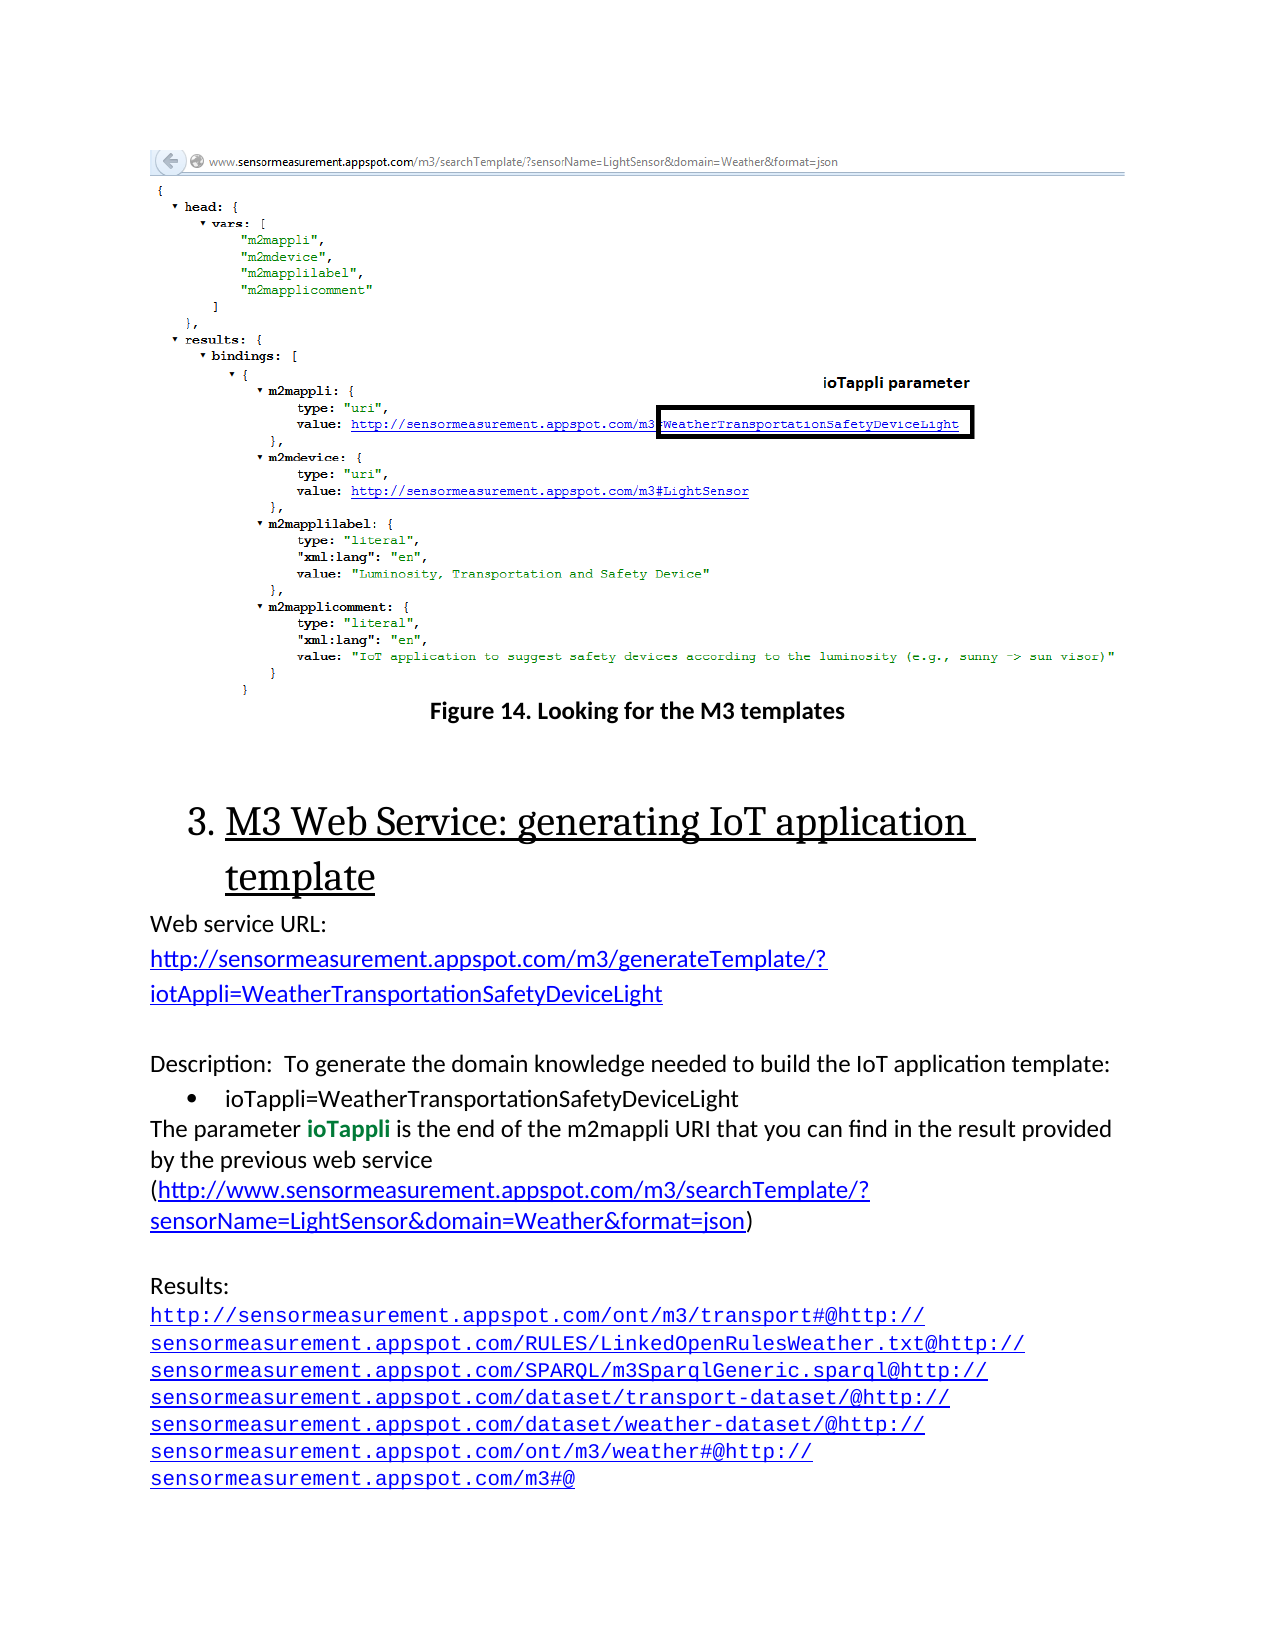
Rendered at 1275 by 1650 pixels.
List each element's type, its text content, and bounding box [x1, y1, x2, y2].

text Results: [150, 1270, 1125, 1301]
list ioTappli=WeatherTransportationSafetyDeviceLight [187, 1083, 1125, 1113]
text http://sensormeasurement.appspot.com/m3/generateTemplate/?iotAppli=WeatherTransportationSafetyDeviceLight [150, 943, 1125, 1008]
text Web service URL: [150, 908, 1125, 938]
subtitle M3 Web Service: generating IoT application template [187, 797, 1125, 901]
picture [150, 150, 1125, 695]
list The parameter ioTappli is the end of the m2mappli URI that you can find in the result provided by the previous web service (http://www.sensormeasurement.appspot.com/m3/searchTemplate/?sensorName=LightSensor&domain=Weather&format=json) [150, 1113, 1125, 1235]
text Description: To generate the domain knowledge needed to build the IoT application template: [150, 1048, 1125, 1078]
text http://sensormeasurement.appspot.com/ont/m3/transport#@http://sensormeasurement.appspot.com/RULES/LinkedOpenRulesWeather.txt@http://sensormeasurement.appspot.com/SPARQL/m3SparqlGeneric.sparql@http://sensormeasurement.appspot.com/dataset/transport-dataset/@http://sensormeasurement.appspot.com/dataset/weather-dataset/@http://sensormeasurement.appspot.com/ont/m3/weather#@http://sensormeasurement.appspot.com/m3#@ [150, 1305, 1125, 1492]
